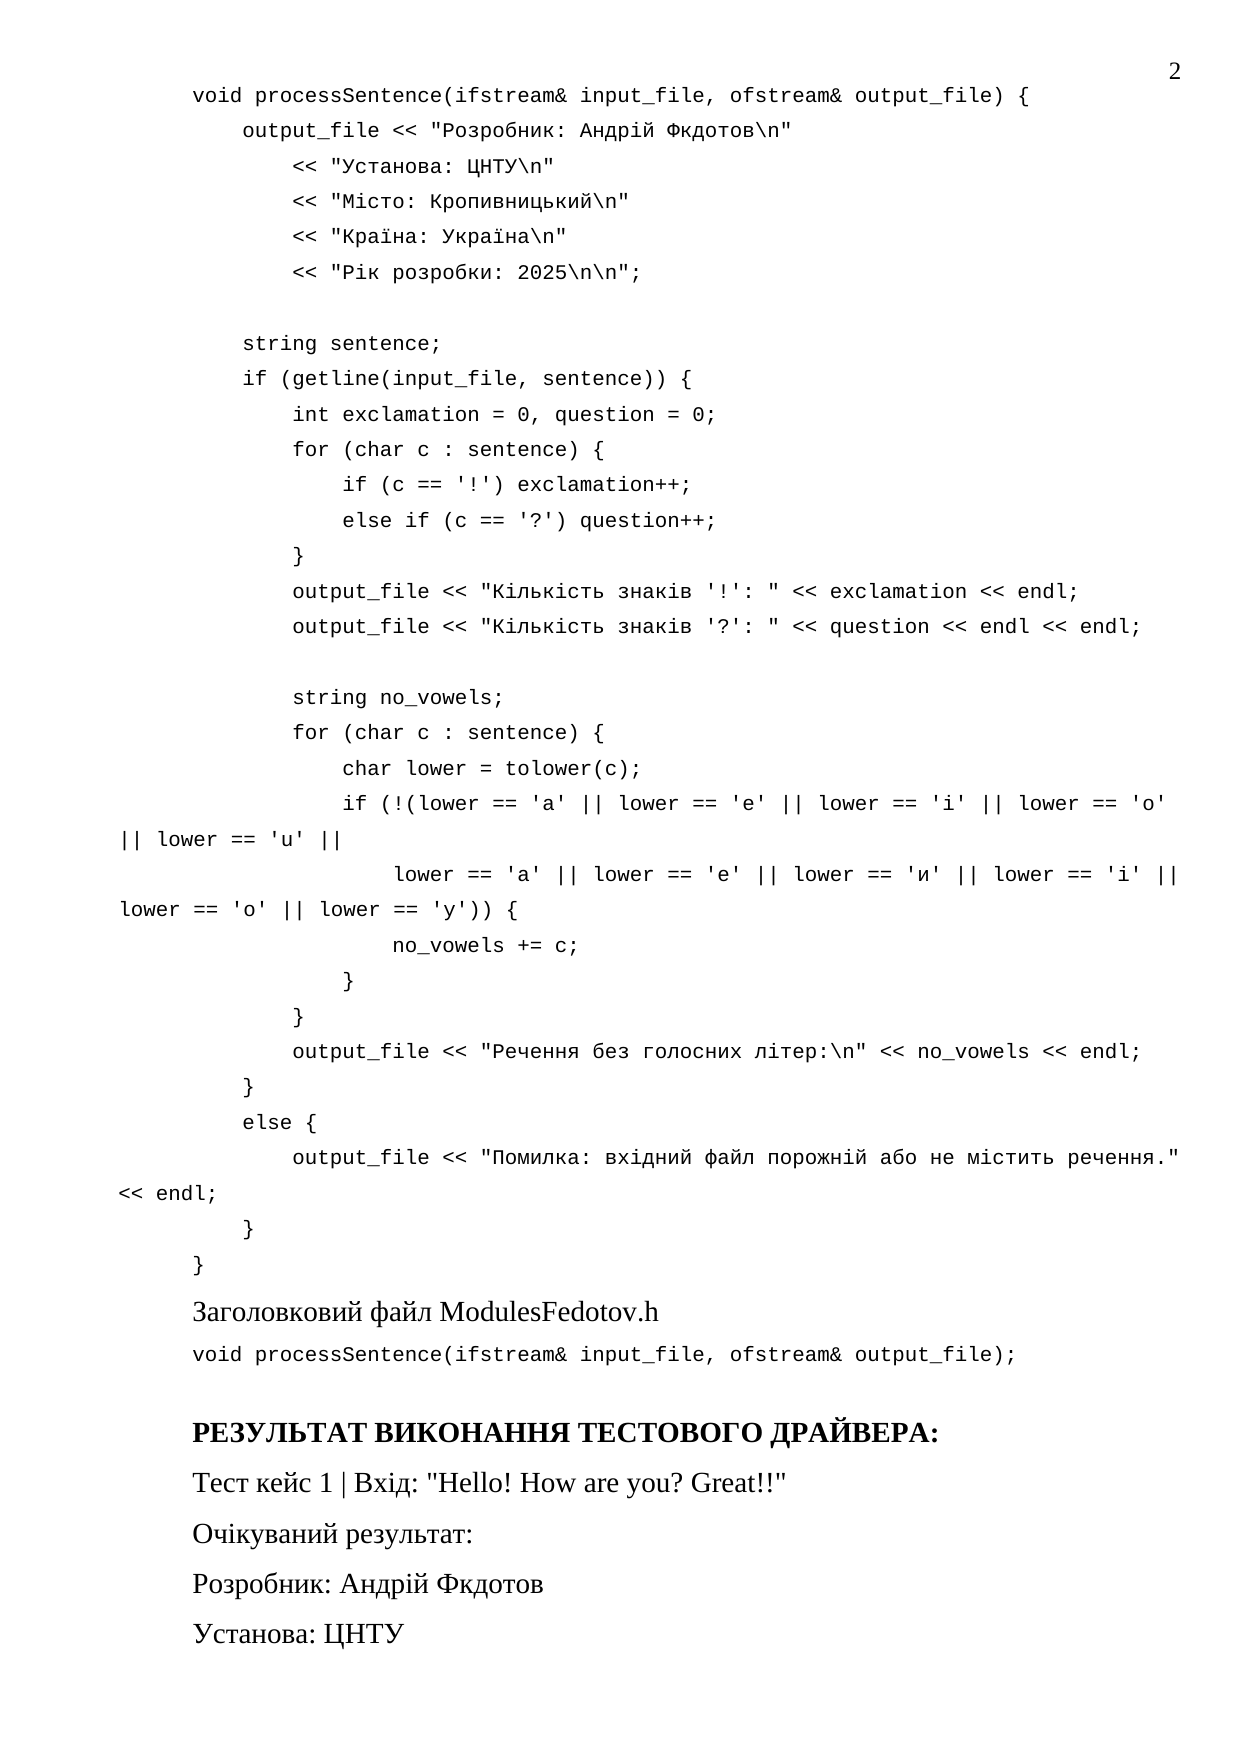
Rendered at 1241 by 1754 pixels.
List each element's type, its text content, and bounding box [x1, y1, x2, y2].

text Очікуваний результат: [118, 1516, 1181, 1549]
text for (char c : sentence) { [118, 439, 1181, 463]
text char lower = tolower(c); [118, 758, 1181, 781]
text } [118, 545, 1181, 569]
text РЕЗУЛЬТАТ ВИКОНАННЯ ТЕСТОВОГО ДРАЙВЕРА: [118, 1415, 1181, 1449]
text else if (c == '?') question++; [118, 510, 1181, 533]
text } [118, 1077, 1181, 1100]
text << "Установа: ЦНТУ\n" [118, 156, 1181, 179]
text << "Рік розробки: 2025\n\n"; [118, 262, 1181, 286]
text if (getline(input_file, sentence)) { [118, 368, 1181, 392]
text } [118, 970, 1181, 994]
text for (char c : sentence) { [118, 722, 1181, 746]
text int exclamation = 0, question = 0; [118, 404, 1181, 427]
text Установа: ЦНТУ [118, 1616, 1181, 1650]
text output_file << "Речення без голосних літер:\n" << no_vowels << endl; [118, 1041, 1181, 1065]
text output_file << "Помилка: вхідний файл порожній або не містить речення." << endl; [118, 1147, 1181, 1206]
text } [118, 1006, 1181, 1029]
text output_file << "Кількість знаків '!': " << exclamation << endl; [118, 581, 1181, 604]
text no_vowels += c; [118, 935, 1181, 958]
text lower == 'а' || lower == 'е' || lower == 'и' || lower == 'і' || lower == 'о' || lower == 'у')) { [118, 864, 1181, 923]
text output_file << "Кількість знаків '?': " << question << endl << endl; [118, 616, 1181, 640]
text output_file << "Розробник: Андрій Фкдотов\n" [118, 120, 1181, 144]
text << "Країна: Україна\n" [118, 227, 1181, 250]
text string no_vowels; [118, 687, 1181, 711]
text << "Місто: Кропивницький\n" [118, 191, 1181, 215]
text void processSentence(ifstream& input_file, ofstream& output_file) { [118, 85, 1181, 108]
text Заголовковий файл ModulesFedotov.h [118, 1294, 1181, 1328]
text else { [118, 1112, 1181, 1136]
text void processSentence(ifstream& input_file, ofstream& output_file); [118, 1344, 1181, 1368]
text } [118, 1218, 1181, 1242]
text } [118, 1254, 1181, 1277]
text string sentence; [118, 333, 1181, 356]
text Розробник: Андрій Фкдотов [118, 1566, 1181, 1600]
text if (!(lower == 'a' || lower == 'e' || lower == 'i' || lower == 'o' || lower == 'u' || [118, 793, 1181, 852]
text if (c == '!') exclamation++; [118, 474, 1181, 498]
text Тест кейс 1 | Вхід: "Hello! How are you? Great!!" [118, 1466, 1181, 1499]
